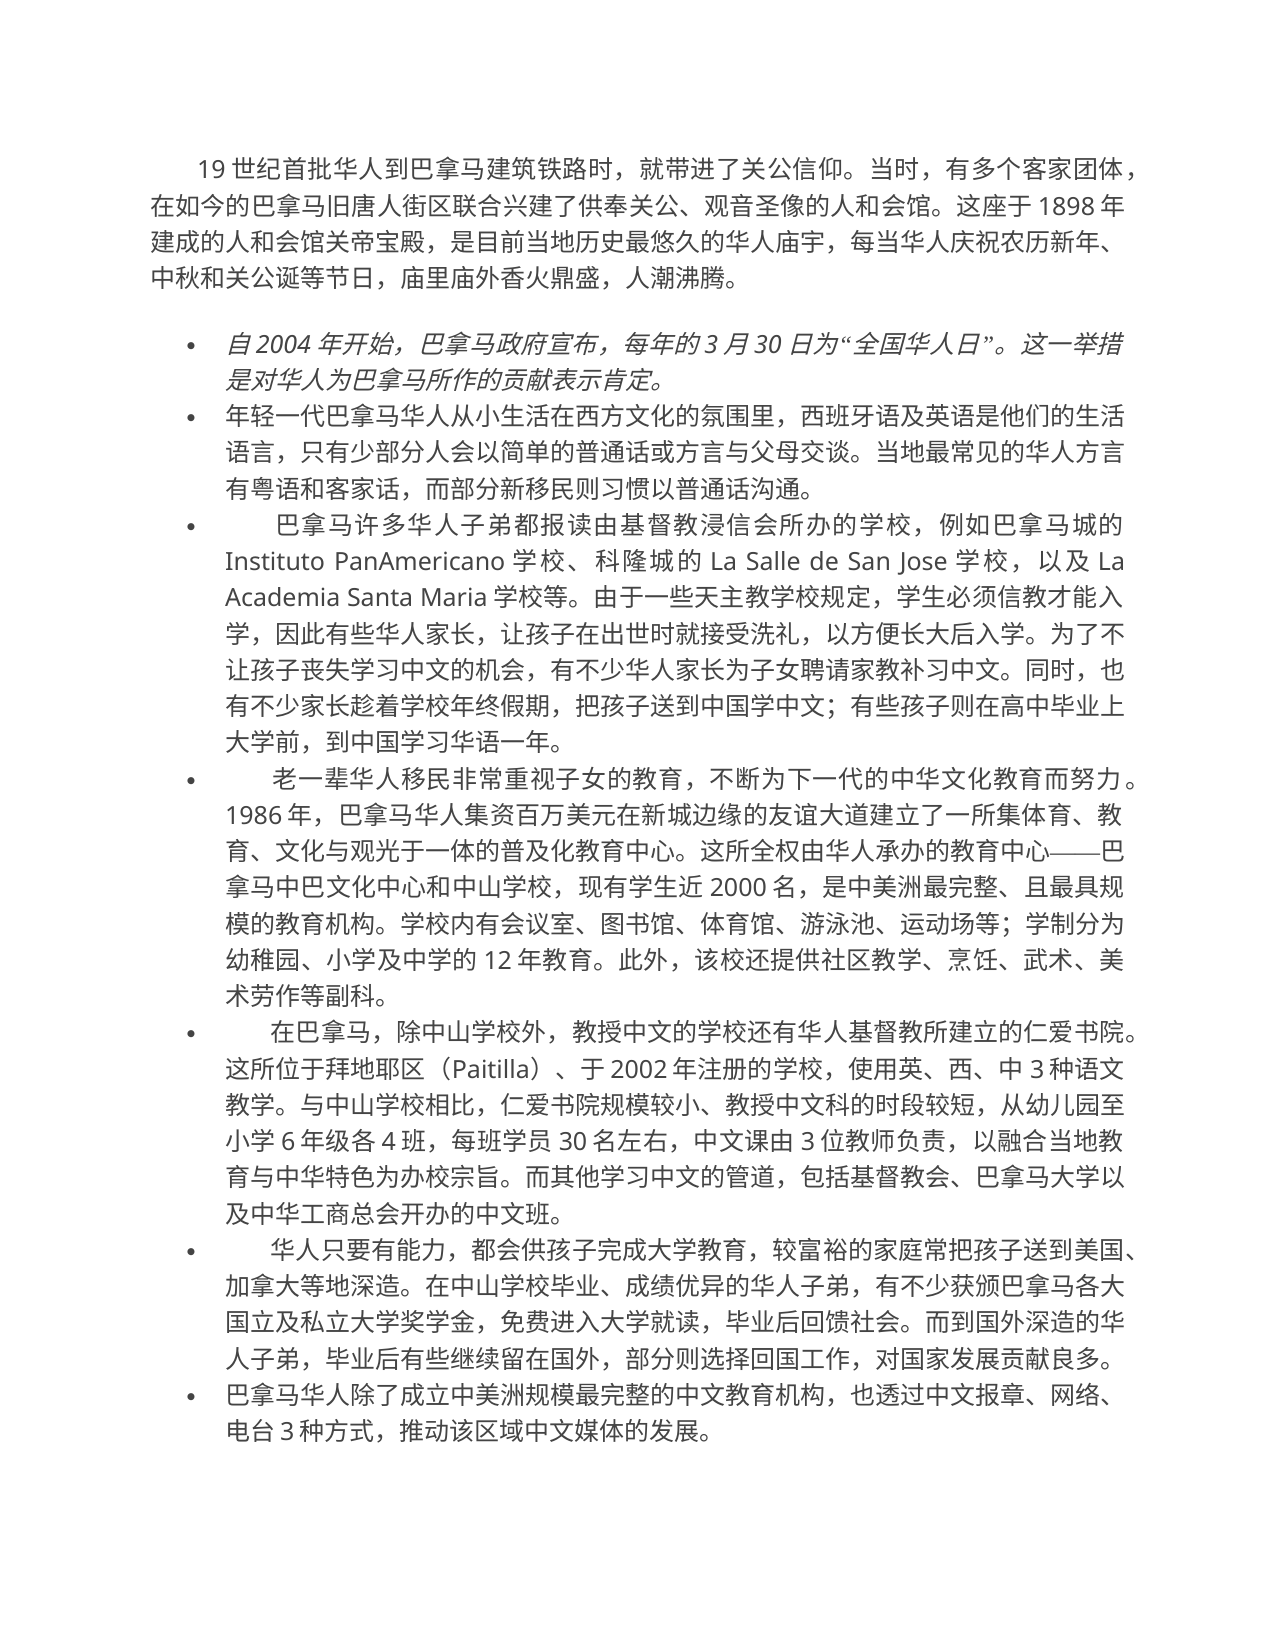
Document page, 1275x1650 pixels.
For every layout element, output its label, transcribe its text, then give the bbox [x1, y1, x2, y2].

text 19世纪首批华人到巴拿马建筑铁路时，就带进了关公信仰。当时，有多个客家团体，在如今的巴拿马旧唐人街区联合兴建了供奉关公、观音圣像的人和会馆。这座于1898年建成的人和会馆关帝宝殿，是目前当地历史最悠久的华人庙宇，每当华人庆祝农历新年、中秋和关公诞等节日，庙里庙外香火鼎盛，人潮沸腾。 [150, 150, 1125, 295]
list 华人只要有能力，都会供孩子完成大学教育，较富裕的家庭常把孩子送到美国、加拿大等地深造。在中山学校毕业、成绩优异的华人子弟，有不少获颁巴拿马各大国立及私立大学奖学金，免费进入大学就读，毕业后回馈社会。而到国外深造的华人子弟，毕业后有些继续留在国外，部分则选择回国工作，对国家发展贡献良多。 [187, 1230, 1125, 1375]
list 年轻一代巴拿马华人从小生活在西方文化的氛围里，西班牙语及英语是他们的生活语言，只有少部分人会以简单的普通话或方言与父母交谈。当地最常见的华人方言有粤语和客家话，而部分新移民则习惯以普通话沟通。 [187, 397, 1125, 505]
list 巴拿马华人除了成立中美洲规模最完整的中文教育机构，也透过中文报章、网络、电台3种方式，推动该区域中文媒体的发展。 [187, 1375, 1125, 1448]
list 在巴拿马，除中山学校外，教授中文的学校还有华人基督教所建立的仁爱书院。这所位于拜地耶区（Paitilla）、于2002年注册的学校，使用英、西、中3种语文教学。与中山学校相比，仁爱书院规模较小、教授中文科的时段较短，从幼儿园至小学6年级各4班，每班学员30名左右，中文课由3位教师负责，以融合当地教育与中华特色为办校宗旨。而其他学习中文的管道，包括基督教会、巴拿马大学以及中华工商总会开办的中文班。 [187, 1013, 1125, 1230]
list 巴拿马许多华人子弟都报读由基督教浸信会所办的学校，例如巴拿马城的Instituto PanAmericano学校、科隆城的La Salle de San Jose学校，以及La Academia Santa Maria学校等。由于一些天主教学校规定，学生必须信教才能入学，因此有些华人家长，让孩子在出世时就接受洗礼，以方便长大后入学。为了不让孩子丧失学习中文的机会，有不少华人家长为子女聘请家教补习中文。同时，也有不少家长趁着学校年终假期，把孩子送到中国学中文；有些孩子则在高中毕业上大学前，到中国学习华语一年。 [187, 505, 1125, 759]
list 自2004年开始，巴拿马政府宣布，每年的3月30日为“全国华人日”。这一举措是对华人为巴拿马所作的贡献表示肯定。 [187, 324, 1125, 397]
list 老一辈华人移民非常重视子女的教育，不断为下一代的中华文化教育而努力。1986年，巴拿马华人集资百万美元在新城边缘的友谊大道建立了一所集体育、教育、文化与观光于一体的普及化教育中心。这所全权由华人承办的教育中心——巴拿马中巴文化中心和中山学校，现有学生近2000名，是中美洲最完整、且最具规模的教育机构。学校内有会议室、图书馆、体育馆、游泳池、运动场等；学制分为幼稚园、小学及中学的12年教育。此外，该校还提供社区教学、烹饪、武术、美术劳作等副科。 [187, 759, 1125, 1013]
